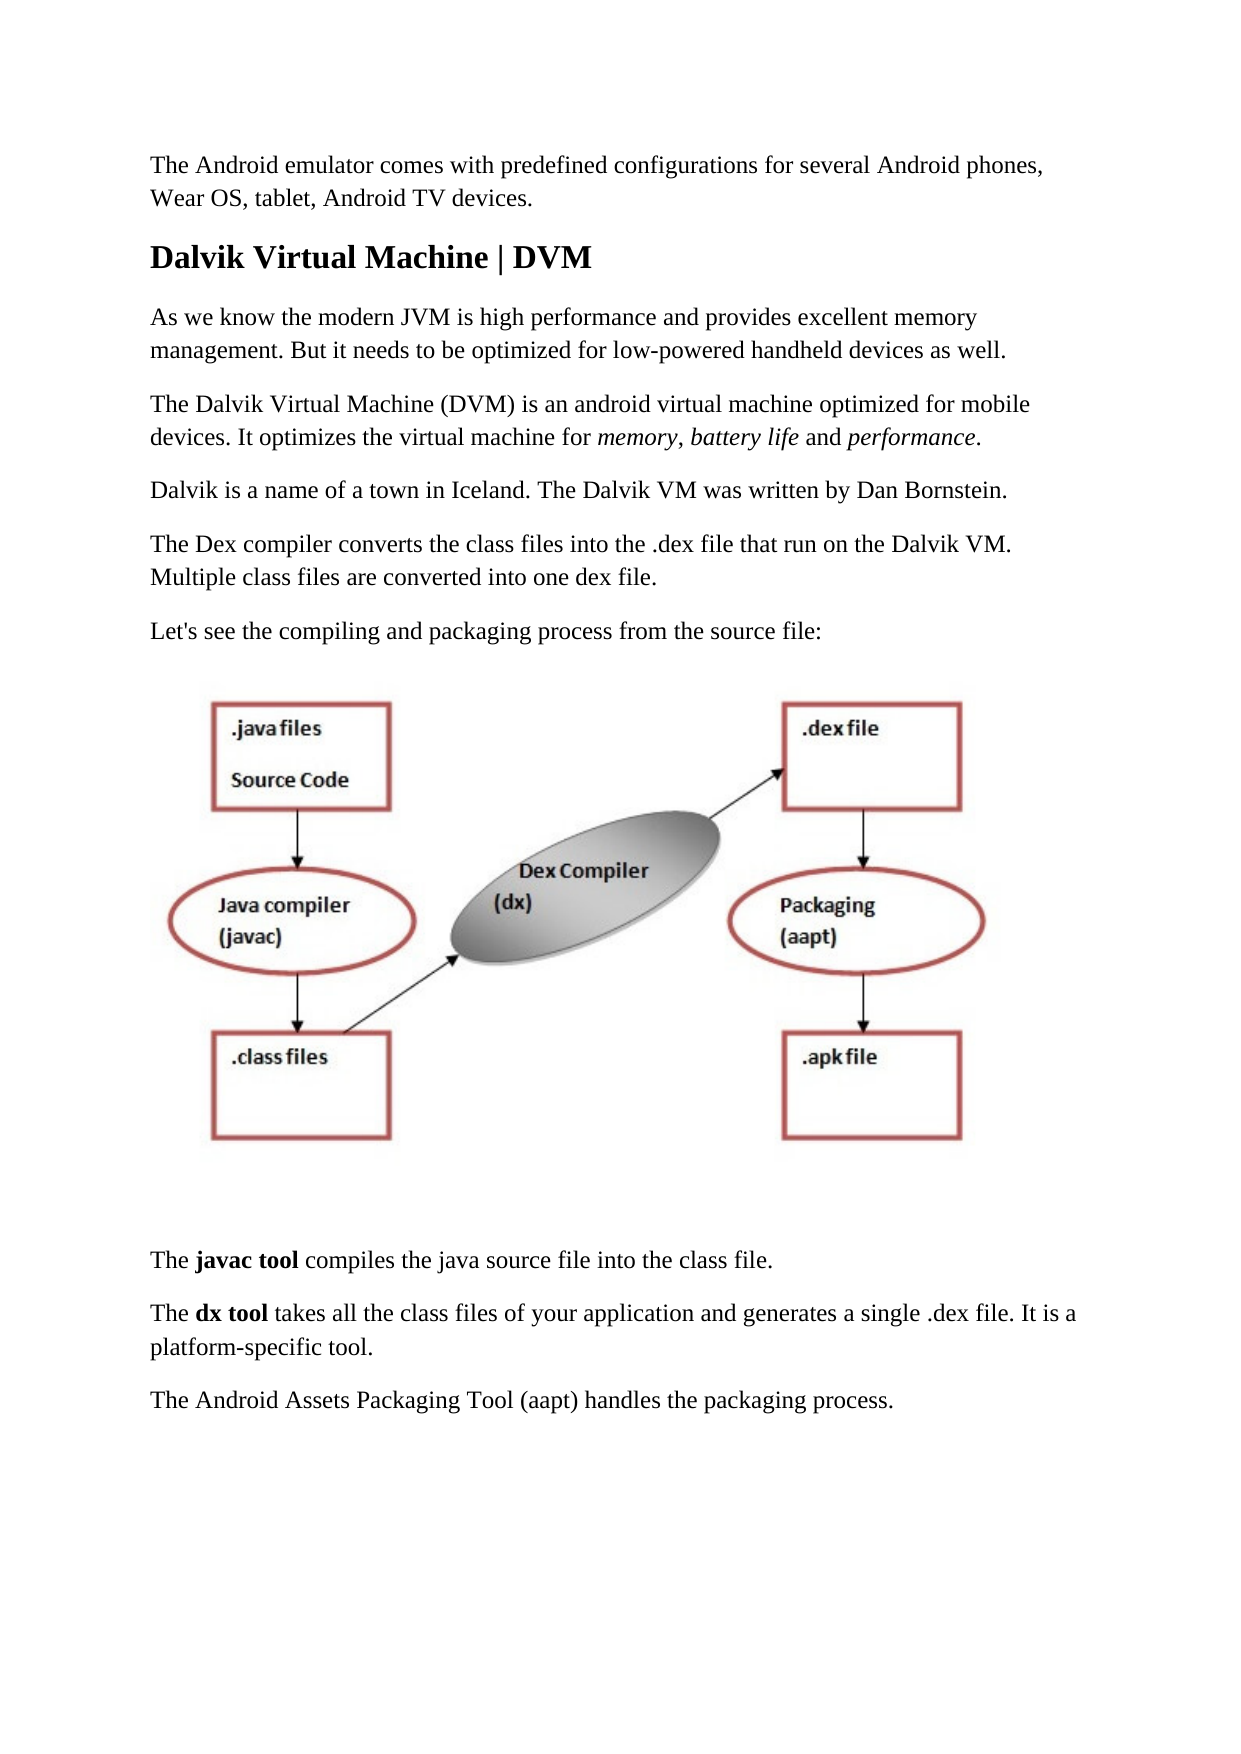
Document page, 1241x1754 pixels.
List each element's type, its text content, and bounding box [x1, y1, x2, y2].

text Dalvik is a name of a town in Iceland. The Dalvik VM was written by Dan Bornstein. [150, 476, 1090, 504]
text The Dalvik Virtual Machine (DVM) is an android virtual machine optimized for mobile devices. It optimizes the virtual machine for memory, battery life and performance. [150, 389, 1090, 450]
picture [150, 670, 1016, 1166]
text Dalvik Virtual Machine | DVM [150, 237, 1090, 275]
text The Android emulator comes with predefined configurations for several Android phones, Wear OS, tablet, Android TV devices. [150, 150, 1090, 212]
text The Android Assets Packaging Tool (aapt) handles the packaging process. [150, 1385, 1090, 1414]
text The dx tool takes all the class files of your application and generates a single .dex file. It is a platform-specific tool. [150, 1298, 1090, 1360]
text The javac tool compiles the java source file into the class file. [150, 1245, 1090, 1273]
text As we know the modern JVM is high performance and provides excellent memory management. But it needs to be optimized for low-powered handheld devices as well. [150, 302, 1090, 363]
text The Dex compiler converts the class files into the .dex file that run on the Dalvik VM. Multiple class files are converted into one dex file. [150, 529, 1090, 591]
text Let's see the compiling and packaging process from the source file: [150, 616, 1090, 645]
